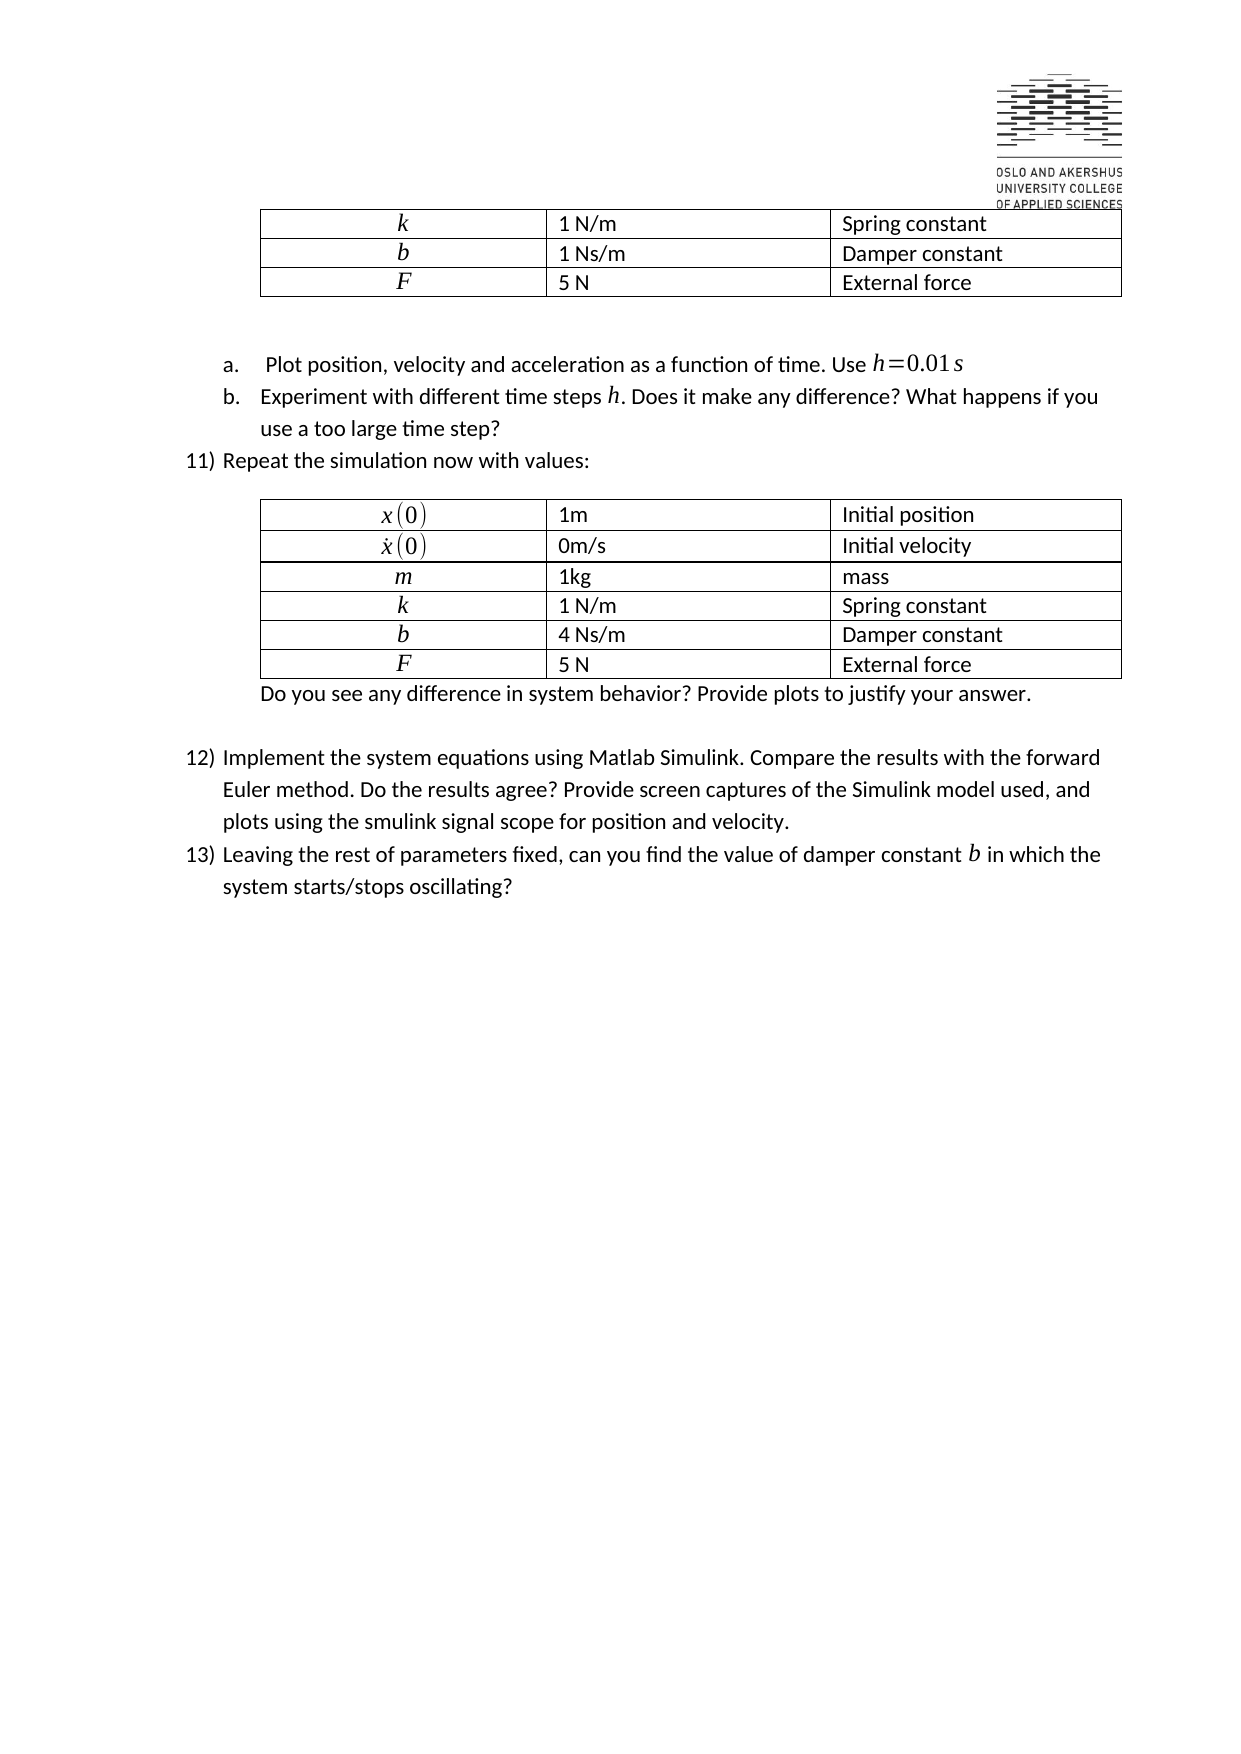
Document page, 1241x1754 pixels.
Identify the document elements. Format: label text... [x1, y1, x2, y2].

table_cell Damper constant [831, 239, 1121, 267]
table_cell 1 Ns/m [547, 239, 830, 267]
table_cell Spring constant [831, 210, 1121, 238]
table_cell [261, 650, 546, 678]
table_cell [261, 531, 546, 561]
table_cell External force [831, 650, 1121, 678]
table_cell 5 N [547, 650, 830, 678]
list Implement the system equations using Matlab Simulink. Compare the results with the forward Euler method. Do the results agree? Provide screen captures of the Simulink model used, and plots using the smulink signal scope for position and velocity. [185, 743, 1122, 836]
table_cell [261, 210, 546, 238]
table_cell External force [831, 268, 1121, 296]
table_cell 1 N/m [547, 592, 830, 619]
list Leaving the rest of parameters fixed, can you find the value of damper constant in which the system starts/stops oscillating? [185, 840, 1122, 900]
table_header [261, 500, 546, 530]
table_cell mass [831, 563, 1121, 591]
table_cell Damper constant [831, 621, 1121, 649]
table_cell Spring constant [831, 592, 1121, 619]
table_cell 1kg [547, 563, 830, 591]
table_cell Initial velocity [831, 531, 1121, 561]
table_cell 0m/s [547, 531, 830, 561]
table_cell 1 N/m [547, 210, 830, 238]
table_header 1m [547, 500, 830, 530]
table_cell 5 N [547, 268, 830, 296]
table_cell [261, 621, 546, 649]
table_cell [261, 592, 546, 619]
table_cell [261, 239, 546, 267]
list Repeat the simulation now with values: [185, 446, 1122, 474]
table_cell [261, 563, 546, 591]
list Experiment with different time steps . Does it make any difference? What happens if you use a too large time step? [223, 382, 1122, 442]
table_header Initial position [831, 500, 1121, 530]
picture [996, 73, 1123, 209]
table_cell [261, 268, 546, 296]
list Plot position, velocity and acceleration as a function of time. Use [223, 350, 1122, 378]
list Do you see any difference in system behavior? Provide plots to justify your answer. [260, 679, 1122, 707]
table_cell 4 Ns/m [547, 621, 830, 649]
